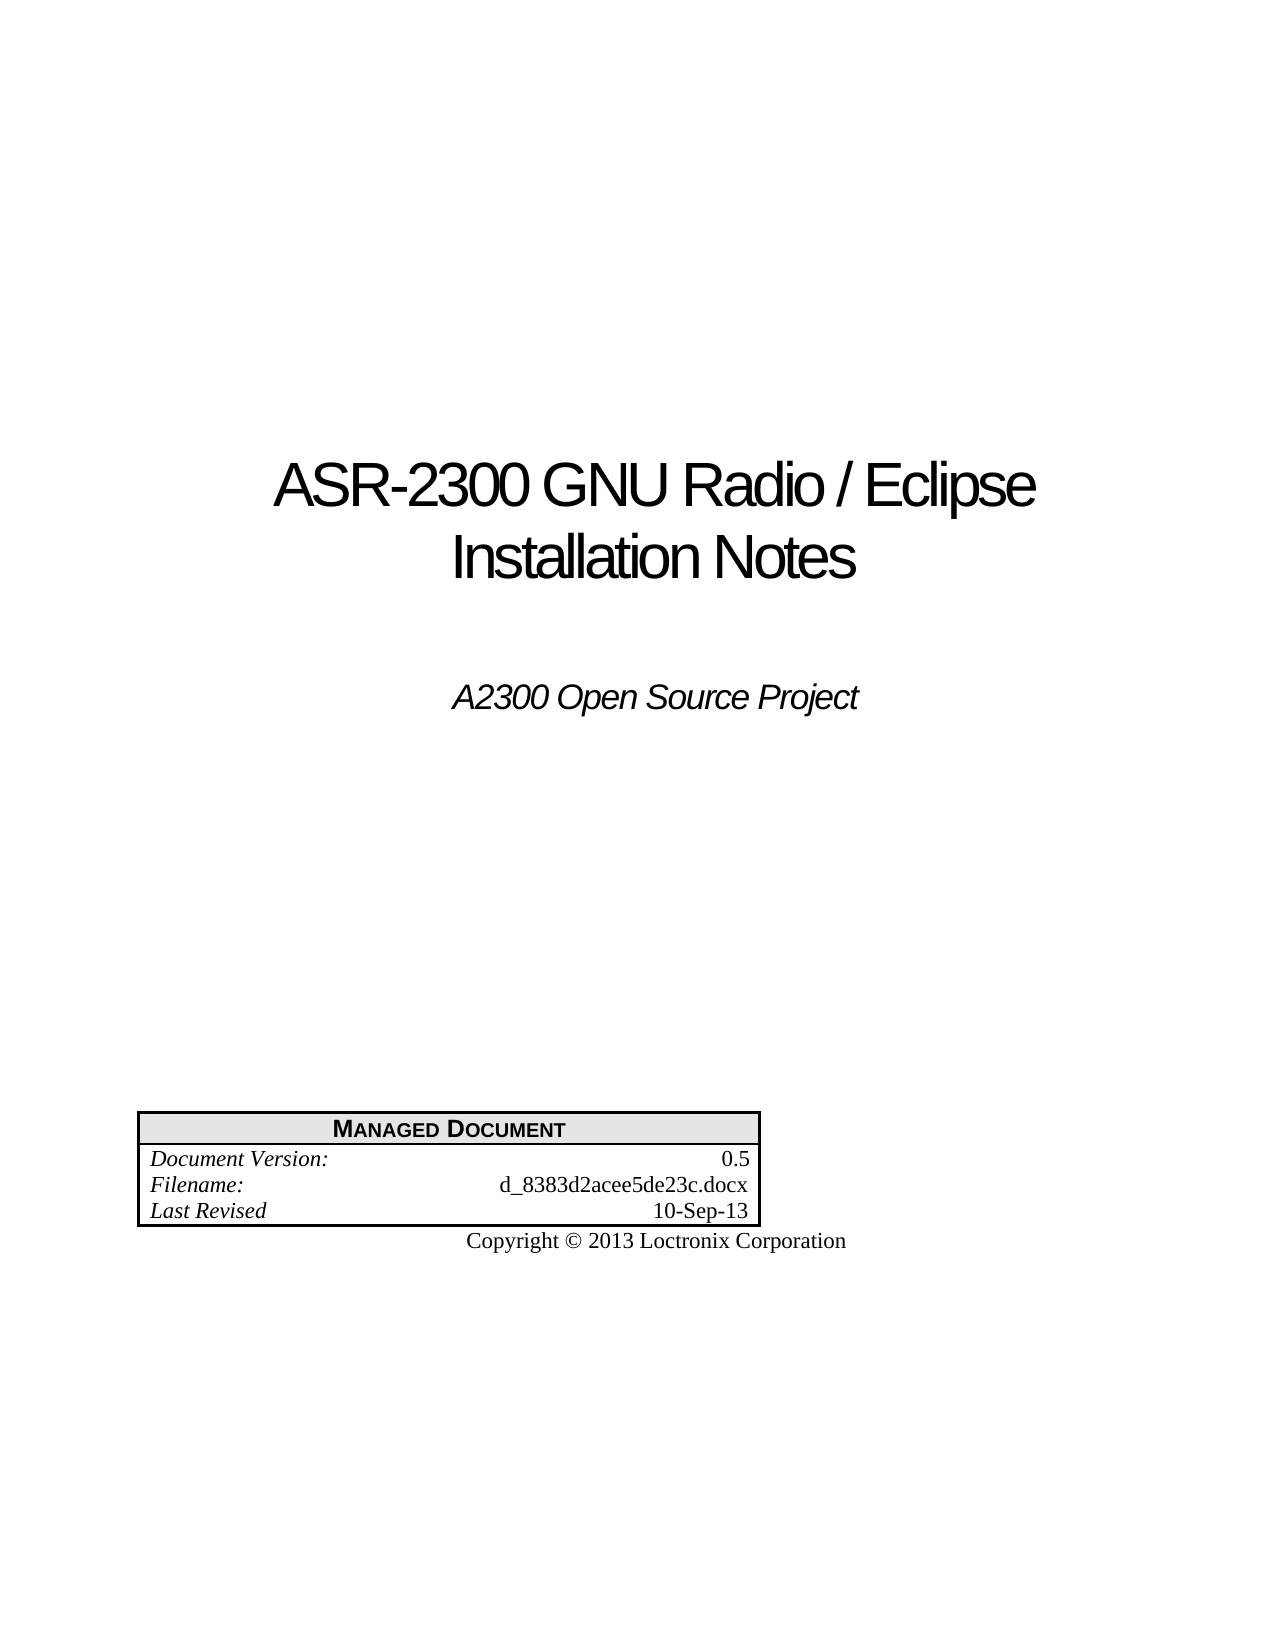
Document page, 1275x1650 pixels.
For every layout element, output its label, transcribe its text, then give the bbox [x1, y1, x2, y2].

subtitle A2300 Open Source Project [150, 675, 1162, 717]
text Copyright © 2013 Loctronix Corporation [150, 1227, 1162, 1253]
title ASR-2300 GNU Radio / Eclipse Installation Notes [150, 448, 1162, 592]
table_header Managed Document [140, 1114, 758, 1143]
table_cell Document Version: 0.5 Filename: ASR-2300 GNU Software Document.docx Last Revised 30-Aug-13 [140, 1145, 758, 1224]
